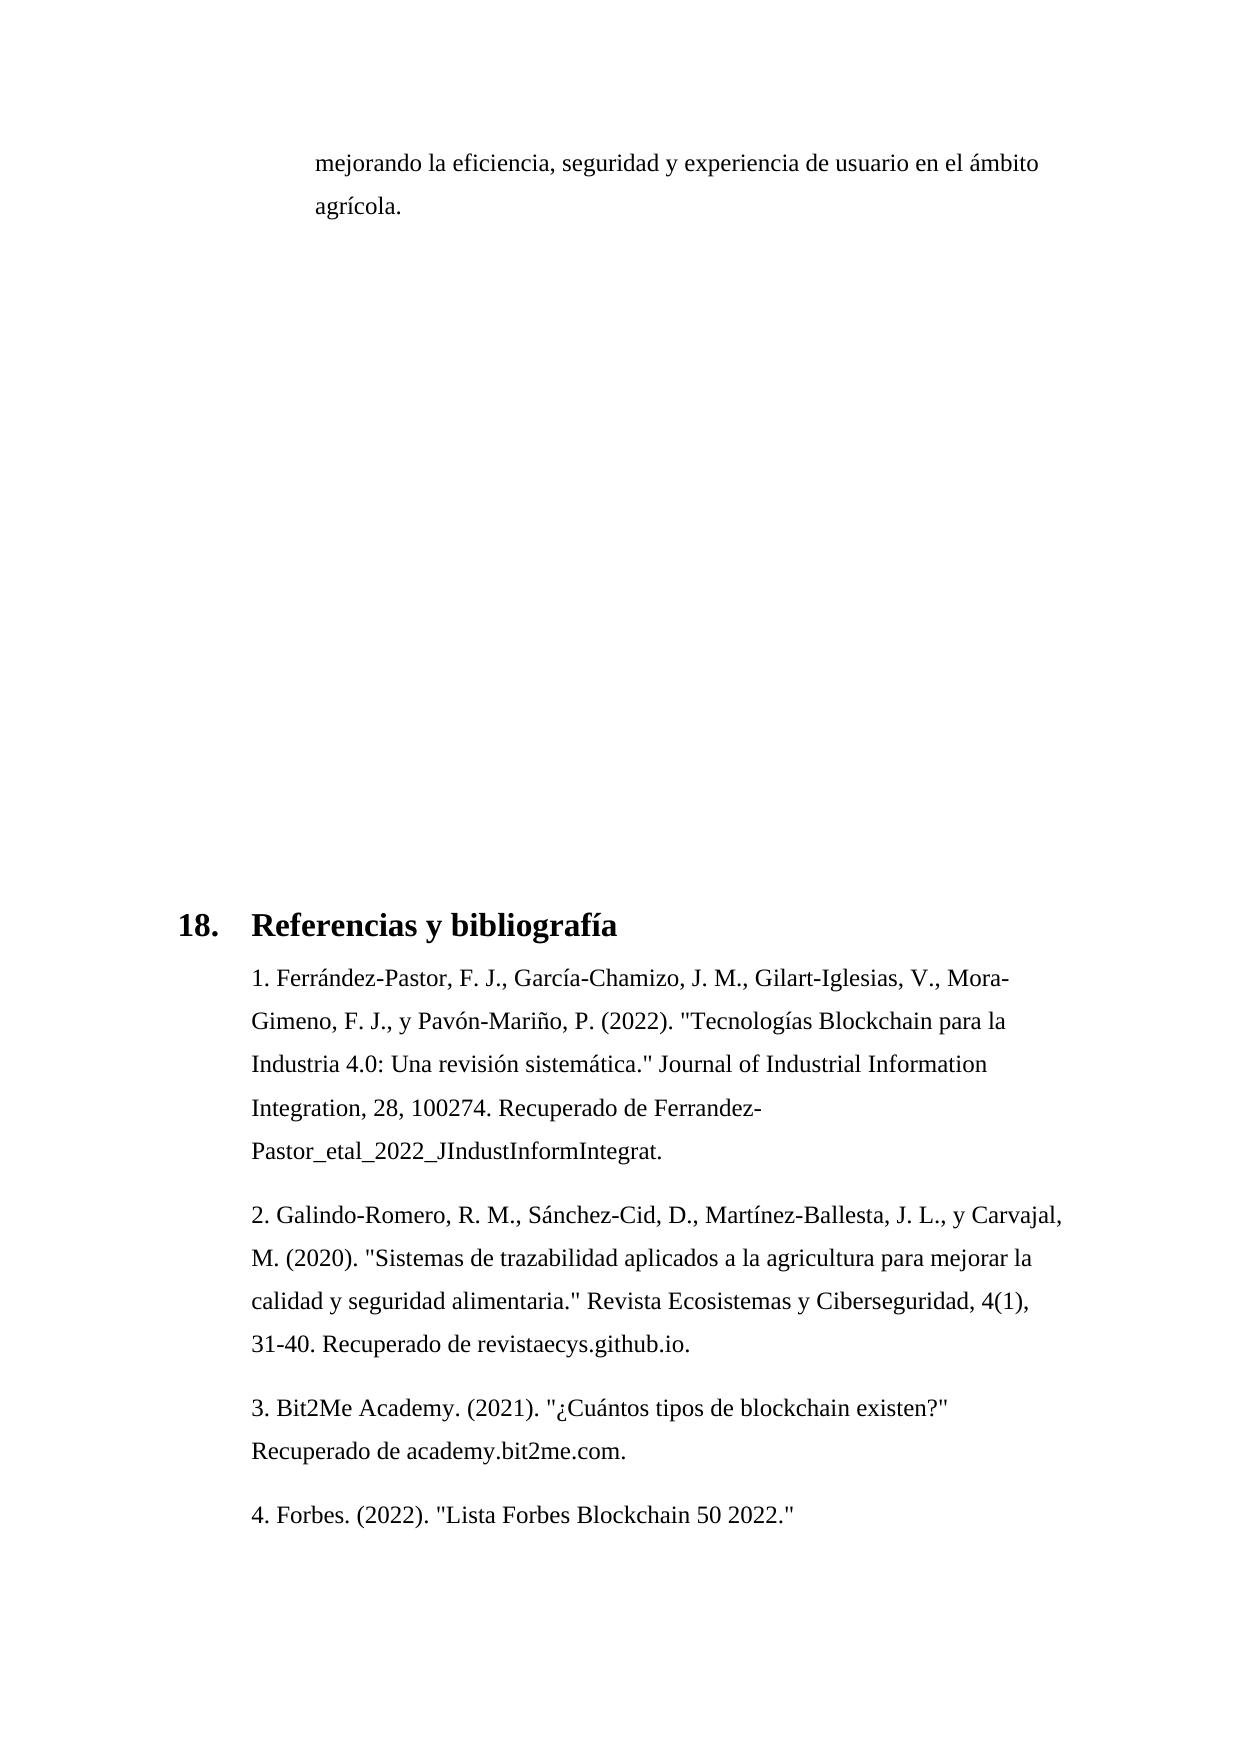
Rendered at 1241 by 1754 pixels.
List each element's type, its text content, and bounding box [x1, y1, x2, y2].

text 1. Ferrández-Pastor, F. J., García-Chamizo, J. M., Gilart-Iglesias, V., Mora-Gimeno, F. J., y Pavón-Mariño, P. (2022). "Tecnologías Blockchain para la Industria 4.0: Una revisión sistemática." Journal of Industrial Information Integration, 28, 100274. Recuperado de Ferrandez-Pastor_etal_2022_JIndustInformIntegrat. [251, 963, 1063, 1164]
text 2. Galindo-Romero, R. M., Sánchez-Cid, D., Martínez-Ballesta, J. L., y Carvajal, M. (2020). "Sistemas de trazabilidad aplicados a la agricultura para mejorar la calidad y seguridad alimentaria." Revista Ecosistemas y Ciberseguridad, 4(1), 31-40. Recuperado de revistaecys.github.io. [251, 1200, 1063, 1358]
subtitle Referencias y bibliografía [177, 906, 1063, 944]
text 4. Forbes. (2022). "Lista Forbes Blockchain 50 2022." [251, 1500, 1063, 1529]
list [277, 148, 1063, 219]
text 3. Bit2Me Academy. (2021). "¿Cuántos tipos de blockchain existen?" Recuperado de academy.bit2me.com. [251, 1393, 1063, 1465]
